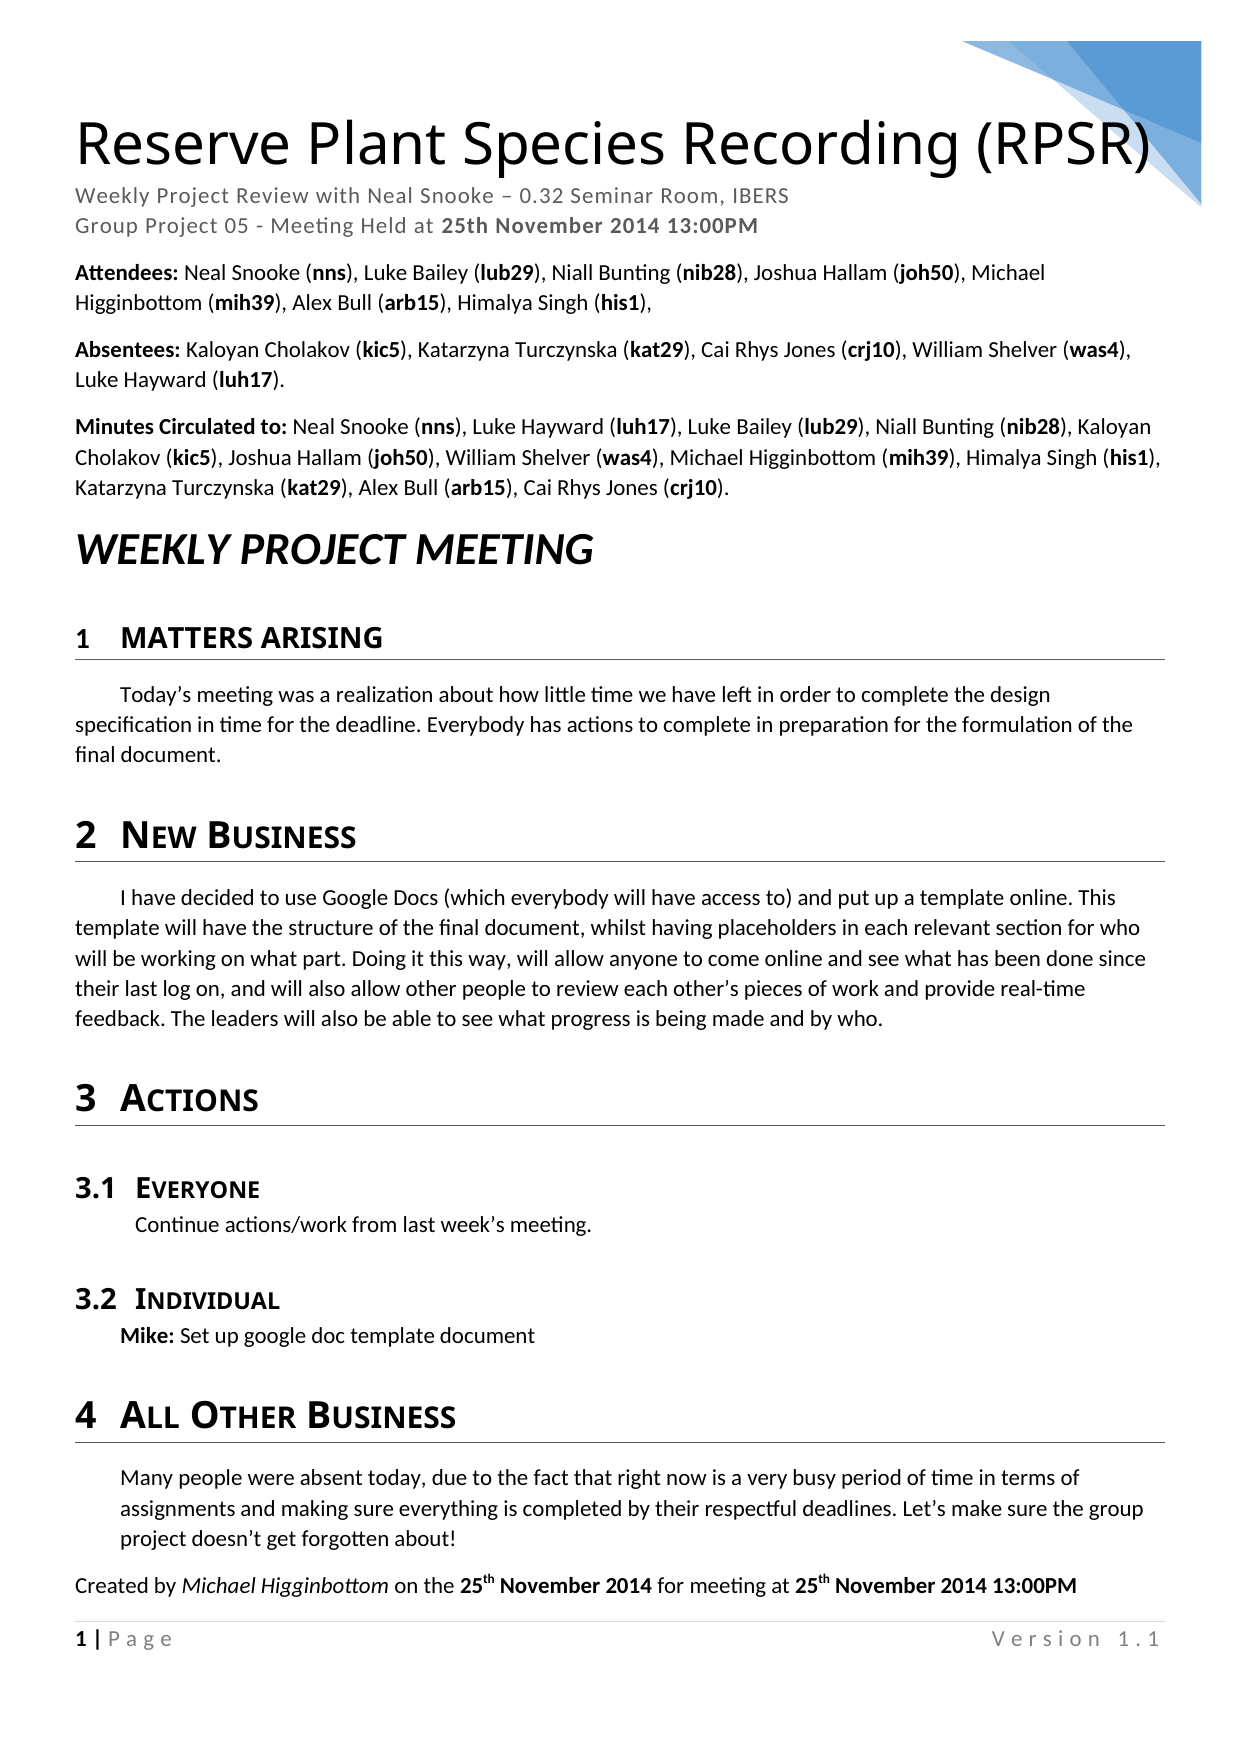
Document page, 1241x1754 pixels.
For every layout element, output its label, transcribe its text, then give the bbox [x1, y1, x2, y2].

subtitle All Other Business [75, 1388, 1165, 1442]
text Absentees: Kaloyan Cholakov (kic5), Katarzyna Turczynska (kat29), Cai Rhys Jones (crj10), William Shelver (was4), Luke Hayward (luh17). [75, 335, 1165, 394]
text Attendees: Neal Snooke (nns), Luke Bailey (lub29), Niall Bunting (nib28), Joshua Hallam (joh50), Michael Higginbottom (mih39), Alex Bull (arb15), Himalya Singh (his1), [75, 258, 1165, 317]
text Minutes Circulated to: Neal Snooke (nns), Luke Hayward (luh17), Luke Bailey (lub29), Niall Bunting (nib28), Kaloyan Cholakov (kic5), Joshua Hallam (joh50), William Shelver (was4), Michael Higginbottom (mih39), Himalya Singh (his1), Katarzyna Turczynska (kat29), Alex Bull (arb15), Cai Rhys Jones (crj10). [75, 412, 1165, 501]
subtitle Everyone [75, 1167, 1165, 1207]
text Weekly Project Meeting [75, 520, 1165, 576]
picture [962, 41, 1202, 207]
text Many people were absent today, due to the fact that right now is a very busy period of time in terms of assignments and making sure everything is completed by their respectful deadlines. Let’s make sure the group project doesn’t get forgotten about! [120, 1463, 1165, 1552]
text Today’s meeting was a realization about how little time we have left in order to complete the design specification in time for the deadline. Everybody has actions to complete in preparation for the formulation of the final document. [75, 680, 1165, 769]
subtitle Individual [75, 1278, 1165, 1318]
text Continue actions/work from last week’s meeting. [135, 1210, 1165, 1238]
subtitle Matters Arising [75, 618, 1165, 659]
text Mike: Set up google doc template document [120, 1321, 1165, 1349]
subtitle Actions [75, 1072, 1165, 1125]
text Created by Michael Higginbottom on the 25th November 2014 for meeting at 25th November 2014 13:00PM [75, 1571, 1165, 1599]
subtitle Weekly Project Review with Neal Snooke – 0.32 Seminar Room, IBERS Group Project 05 - Meeting Held at 25th November 2014 13:00PM [75, 181, 1165, 239]
subtitle New Business [75, 808, 1165, 861]
text I have decided to use Google Docs (which everybody will have access to) and put up a template online. This template will have the structure of the final document, whilst having placeholders in each relevant section for who will be working on what part. Doing it this way, will allow anyone to come online and see what has been done since their last log on, and will also allow other people to review each other’s pieces of work and provide real-time feedback. The leaders will also be able to see what progress is being made and by who. [75, 883, 1165, 1032]
title Reserve Plant Species Recording (RPSR) [75, 102, 1165, 181]
